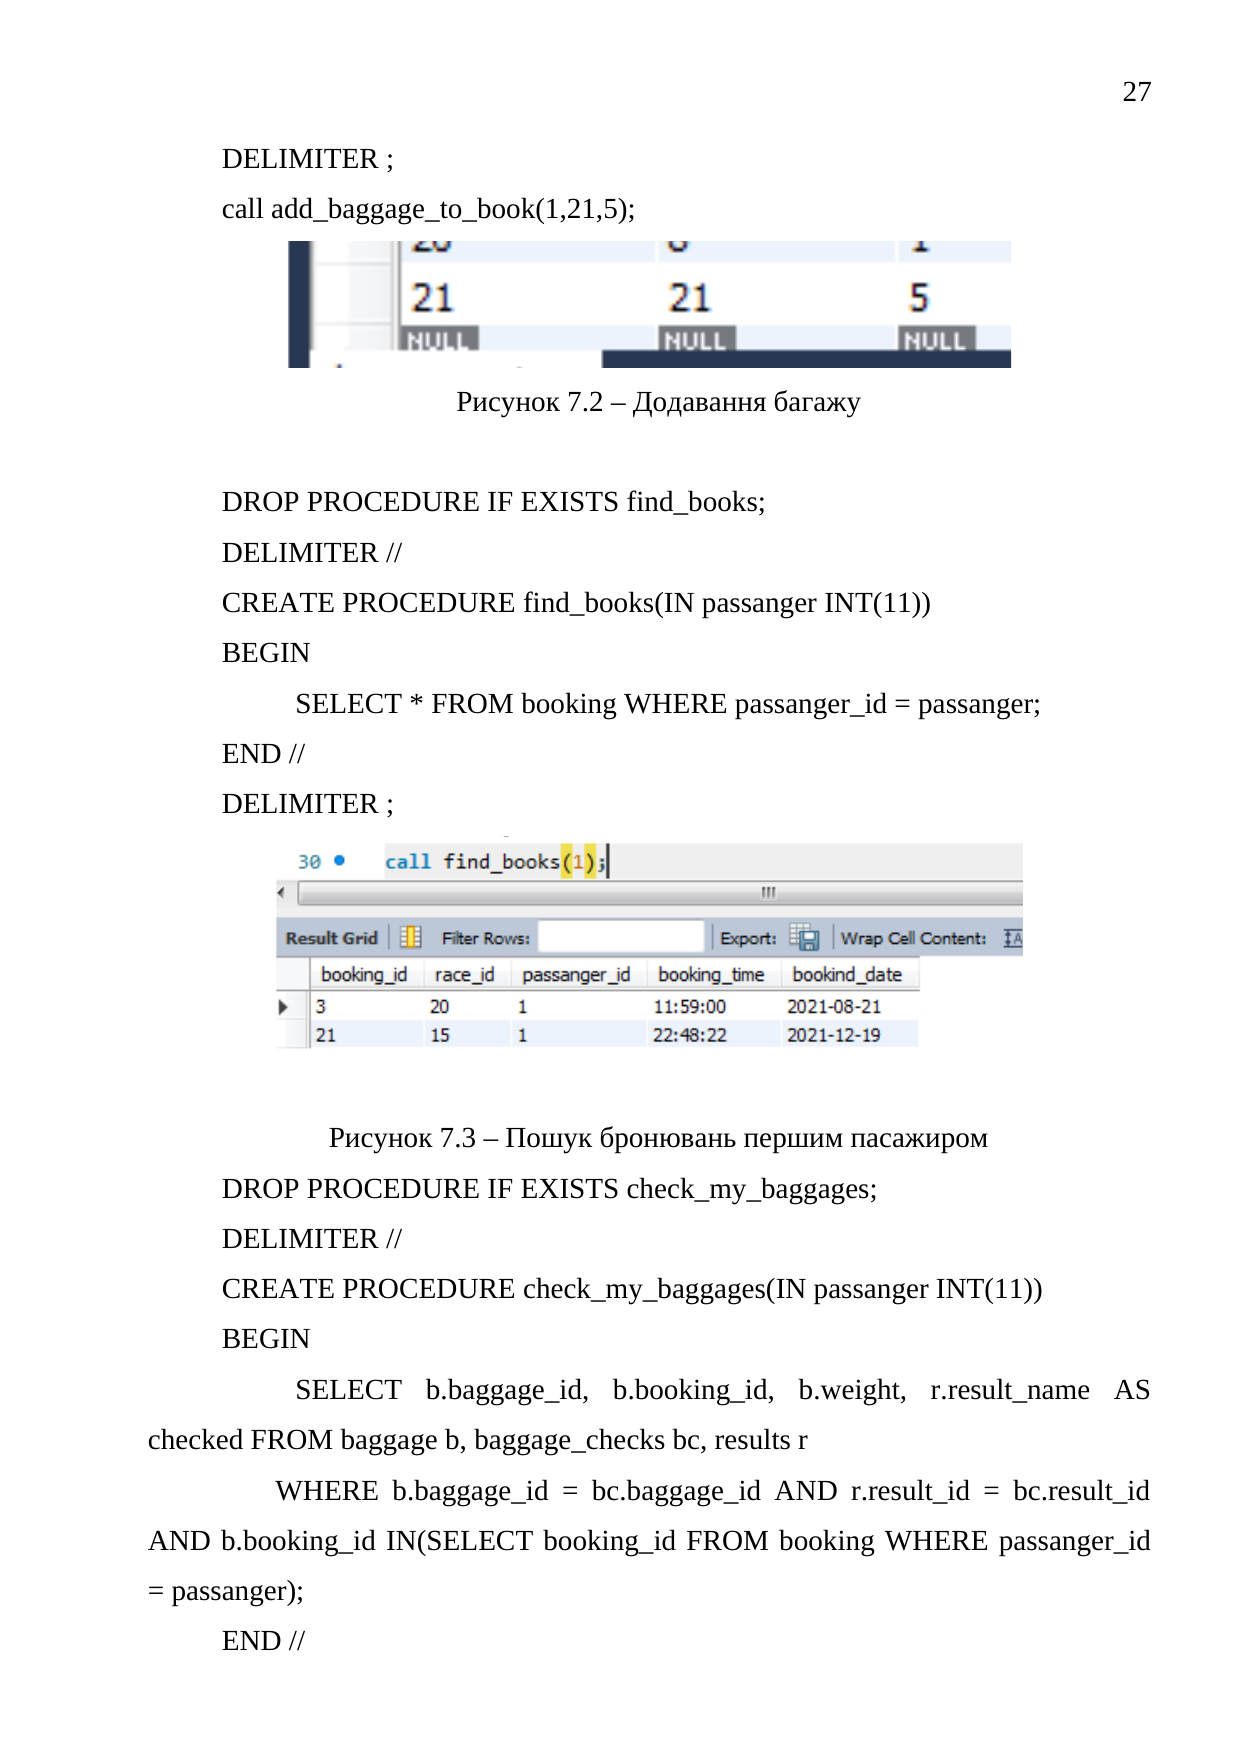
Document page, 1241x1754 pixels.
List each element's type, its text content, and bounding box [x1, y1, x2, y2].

picture [287, 241, 1012, 368]
text DELIMITER // [148, 535, 1152, 568]
text WHERE b.baggage_id = bc.baggage_id AND r.result_id = bc.result_id AND b.booking_id IN(SELECT booking_id FROM booking WHERE passanger_id = passanger); [148, 1473, 1152, 1607]
text DELIMITER // [148, 1221, 1152, 1254]
picture [276, 836, 1023, 1104]
text BEGIN [148, 1322, 1152, 1355]
text – Додавання багажу [148, 384, 1152, 417]
text END // [148, 1623, 1152, 1657]
text DELIMITER ; [148, 141, 1152, 174]
text BEGIN [148, 636, 1152, 669]
text call add_baggage_to_book(1,21,5); [148, 191, 1152, 225]
text SELECT b.baggage_id, b.booking_id, b.weight, r.result_name AS checked FROM baggage b, baggage_checks bc, results r [148, 1372, 1152, 1456]
text CREATE PROCEDURE find_books(IN passanger INT(11)) [148, 585, 1152, 619]
text END // [148, 736, 1152, 770]
text DROP PROCEDURE IF EXISTS find_books; [148, 484, 1152, 518]
text DROP PROCEDURE IF EXISTS check_my_baggages; [148, 1171, 1152, 1204]
text DELIMITER ; [148, 786, 1152, 820]
text SELECT * FROM booking WHERE passanger_id = passanger; [148, 686, 1152, 719]
text – Пошук бронювань першим пасажиром [148, 1120, 1152, 1154]
text CREATE PROCEDURE check_my_baggages(IN passanger INT(11)) [148, 1271, 1152, 1305]
